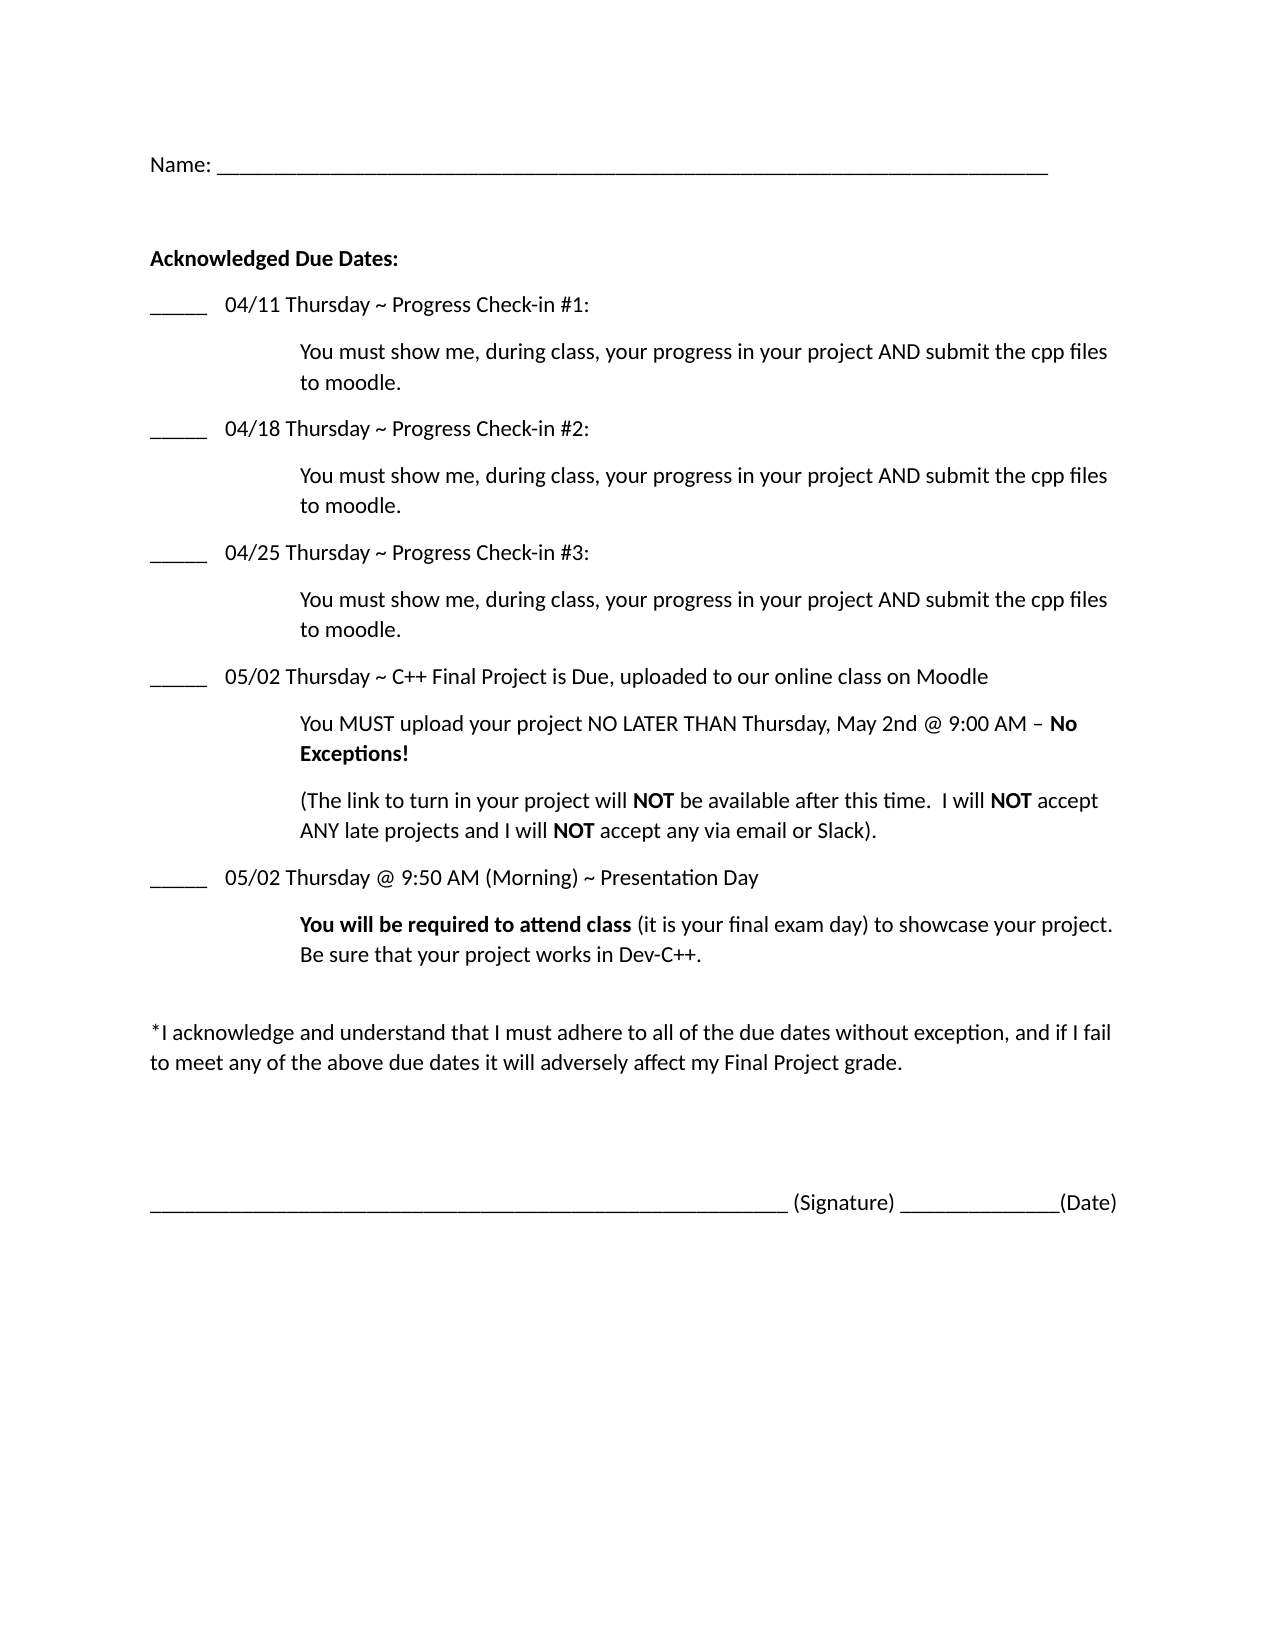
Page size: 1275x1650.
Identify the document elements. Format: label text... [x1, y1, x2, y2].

text *I acknowledge and understand that I must adhere to all of the due dates without exception, and if I fail to meet any of the above due dates it will adversely affect my Final Project grade. [150, 1018, 1125, 1076]
text You must show me, during class, your progress in your project AND submit the cpp files to moodle. [300, 461, 1125, 520]
text You MUST upload your project NO LATER THAN Thursday, May 2nd @ 9:00 AM – No Exceptions! [300, 709, 1125, 768]
text Name: _________________________________________________________________________ [150, 150, 1125, 178]
text _____ 05/02 Thursday @ 9:50 AM (Morning) ~ Presentation Day [150, 863, 1125, 892]
text Acknowledged Due Dates: [150, 244, 1125, 272]
text You must show me, during class, your progress in your project AND submit the cpp files to moodle. [300, 337, 1125, 396]
text You must show me, during class, your progress in your project AND submit the cpp files to moodle. [300, 585, 1125, 644]
text (The link to turn in your project will NOT be available after this time. I will NOT accept ANY late projects and I will NOT accept any via email or Slack). [300, 786, 1125, 845]
text _____ 05/02 Thursday ~ C++ Final Project is Due, uploaded to our online class on Moodle [150, 662, 1125, 691]
text ________________________________________________________ (Signature) ______________(Date) [150, 1188, 1125, 1217]
text _____ 04/25 Thursday ~ Progress Check-in #3: [150, 538, 1125, 567]
text _____ 04/18 Thursday ~ Progress Check-in #2: [150, 414, 1125, 443]
text _____ 04/11 Thursday ~ Progress Check-in #1: [150, 291, 1125, 319]
text You will be required to attend class (it is your final exam day) to showcase your project. Be sure that your project works in Dev-C++. [300, 910, 1125, 999]
